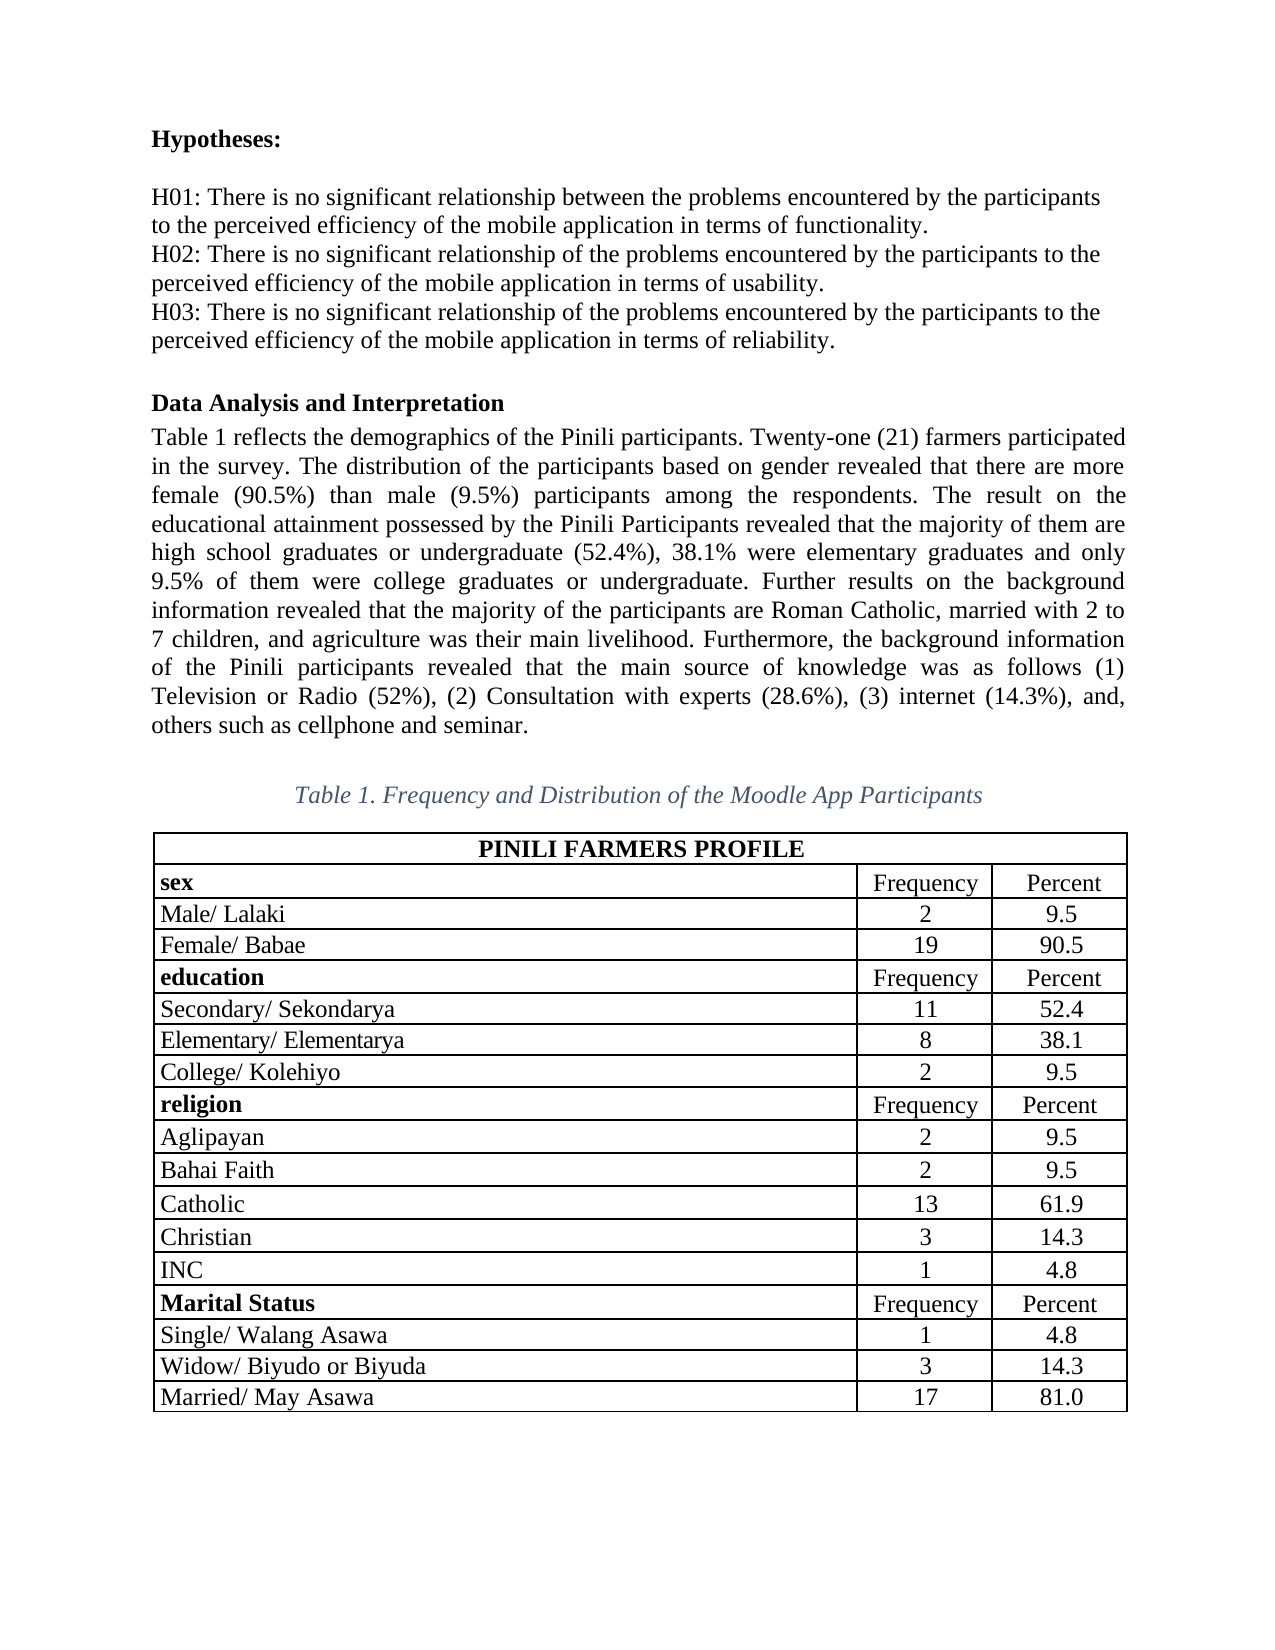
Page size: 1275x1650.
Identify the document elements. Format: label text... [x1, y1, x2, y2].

table_cell Married/ May Asawa [155, 1382, 856, 1411]
subtitle Data Analysis and Interpretation [151, 388, 1214, 417]
table_cell Christian [155, 1220, 856, 1251]
table_cell religion [155, 1088, 856, 1119]
table_cell 2 [858, 1121, 991, 1152]
table_cell sex [155, 865, 856, 897]
table_cell 90.5 [993, 930, 1126, 959]
table_cell 17 [858, 1382, 991, 1411]
table_cell Percent [993, 865, 1126, 897]
table_cell Bahai Faith [155, 1154, 856, 1185]
table_cell 81.0 [993, 1382, 1126, 1411]
text H03: There is no significant relationship of the problems encountered by the participants to the perceived efficiency of the mobile application in terms of reliability. [151, 297, 1103, 354]
table_cell 3 [858, 1220, 991, 1251]
table_cell 38.1 [993, 1025, 1126, 1054]
table_cell 1 [858, 1320, 991, 1349]
text H01: There is no significant relationship between the problems encountered by the participants to the perceived efficiency of the mobile application in terms of functionality. [151, 182, 1103, 239]
table_cell 14.3 [993, 1220, 1126, 1251]
table_cell Widow/ Biyudo or Biyuda [155, 1351, 856, 1380]
table_cell 4.8 [993, 1253, 1126, 1284]
table_cell Single/ Walang Asawa [155, 1320, 856, 1349]
table_cell Percent [993, 1286, 1126, 1318]
table_cell 13 [858, 1187, 991, 1218]
text H02: There is no significant relationship of the problems encountered by the participants to the perceived efficiency of the mobile application in terms of usability. [151, 239, 1103, 297]
table_cell Frequency [858, 1286, 991, 1318]
table_cell 52.4 [993, 994, 1126, 1023]
table_cell Frequency [858, 1088, 991, 1119]
table_cell College/ Kolehiyo [155, 1056, 856, 1086]
table_cell Marital Status [155, 1286, 856, 1318]
text Table 1. Frequency and Distribution of the Moodle App Participants [294, 781, 1214, 809]
table_cell 61.9 [993, 1187, 1126, 1218]
table_cell Frequency [858, 865, 991, 897]
subtitle Hypotheses: [151, 124, 1214, 153]
table_cell 9.5 [993, 1056, 1126, 1086]
table_cell 1 [858, 1253, 991, 1284]
table_cell education [155, 961, 856, 992]
table_cell 2 [858, 1056, 991, 1086]
table_cell Percent [993, 961, 1126, 992]
table_cell Aglipayan [155, 1121, 856, 1152]
table_cell 4.8 [993, 1320, 1126, 1349]
table_cell 9.5 [993, 899, 1126, 928]
table_cell Catholic [155, 1187, 856, 1218]
table_cell Percent [993, 1088, 1126, 1119]
table_cell 19 [858, 930, 991, 959]
table_cell Secondary/ Sekondarya [155, 994, 856, 1023]
table_cell Frequency [858, 961, 991, 992]
table_header PINILI FARMERS PROFILE [155, 834, 1126, 863]
table_cell 8 [858, 1025, 991, 1054]
table_cell 11 [858, 994, 991, 1023]
table_cell 2 [858, 1154, 991, 1185]
table_cell Elementary/ Elementarya [155, 1025, 856, 1054]
table_cell 3 [858, 1351, 991, 1380]
text Table 1 reflects the demographics of the Pinili participants. Twenty-one (21) farmers participated in the survey. The distribution of the participants based on gender revealed that there are more female (90.5%) than male (9.5%) participants among the respondents. The result on the educational attainment possessed by the Pinili Participants revealed that the majority of them are high school graduates or undergraduate (52.4%), 38.1% were elementary graduates and only 9.5% of them were college graduates or undergraduate. Further results on the background information revealed that the majority of the participants are Roman Catholic, married with 2 to 7 children, and agriculture was their main livelihood. Furthermore, the background information of the Pinili participants revealed that the main source of knowledge was as follows (1) Television or Radio (52%), (2) Consultation with experts (28.6%), (3) internet (14.3%), and, others such as cellphone and seminar. [151, 422, 1126, 739]
table_cell 9.5 [993, 1154, 1126, 1185]
table_cell 14.3 [993, 1351, 1126, 1380]
table_cell Female/ Babae [155, 930, 856, 959]
table_cell 9.5 [993, 1121, 1126, 1152]
table_cell Male/ Lalaki [155, 899, 856, 928]
table_cell INC [155, 1253, 856, 1284]
table_cell 2 [858, 899, 991, 928]
